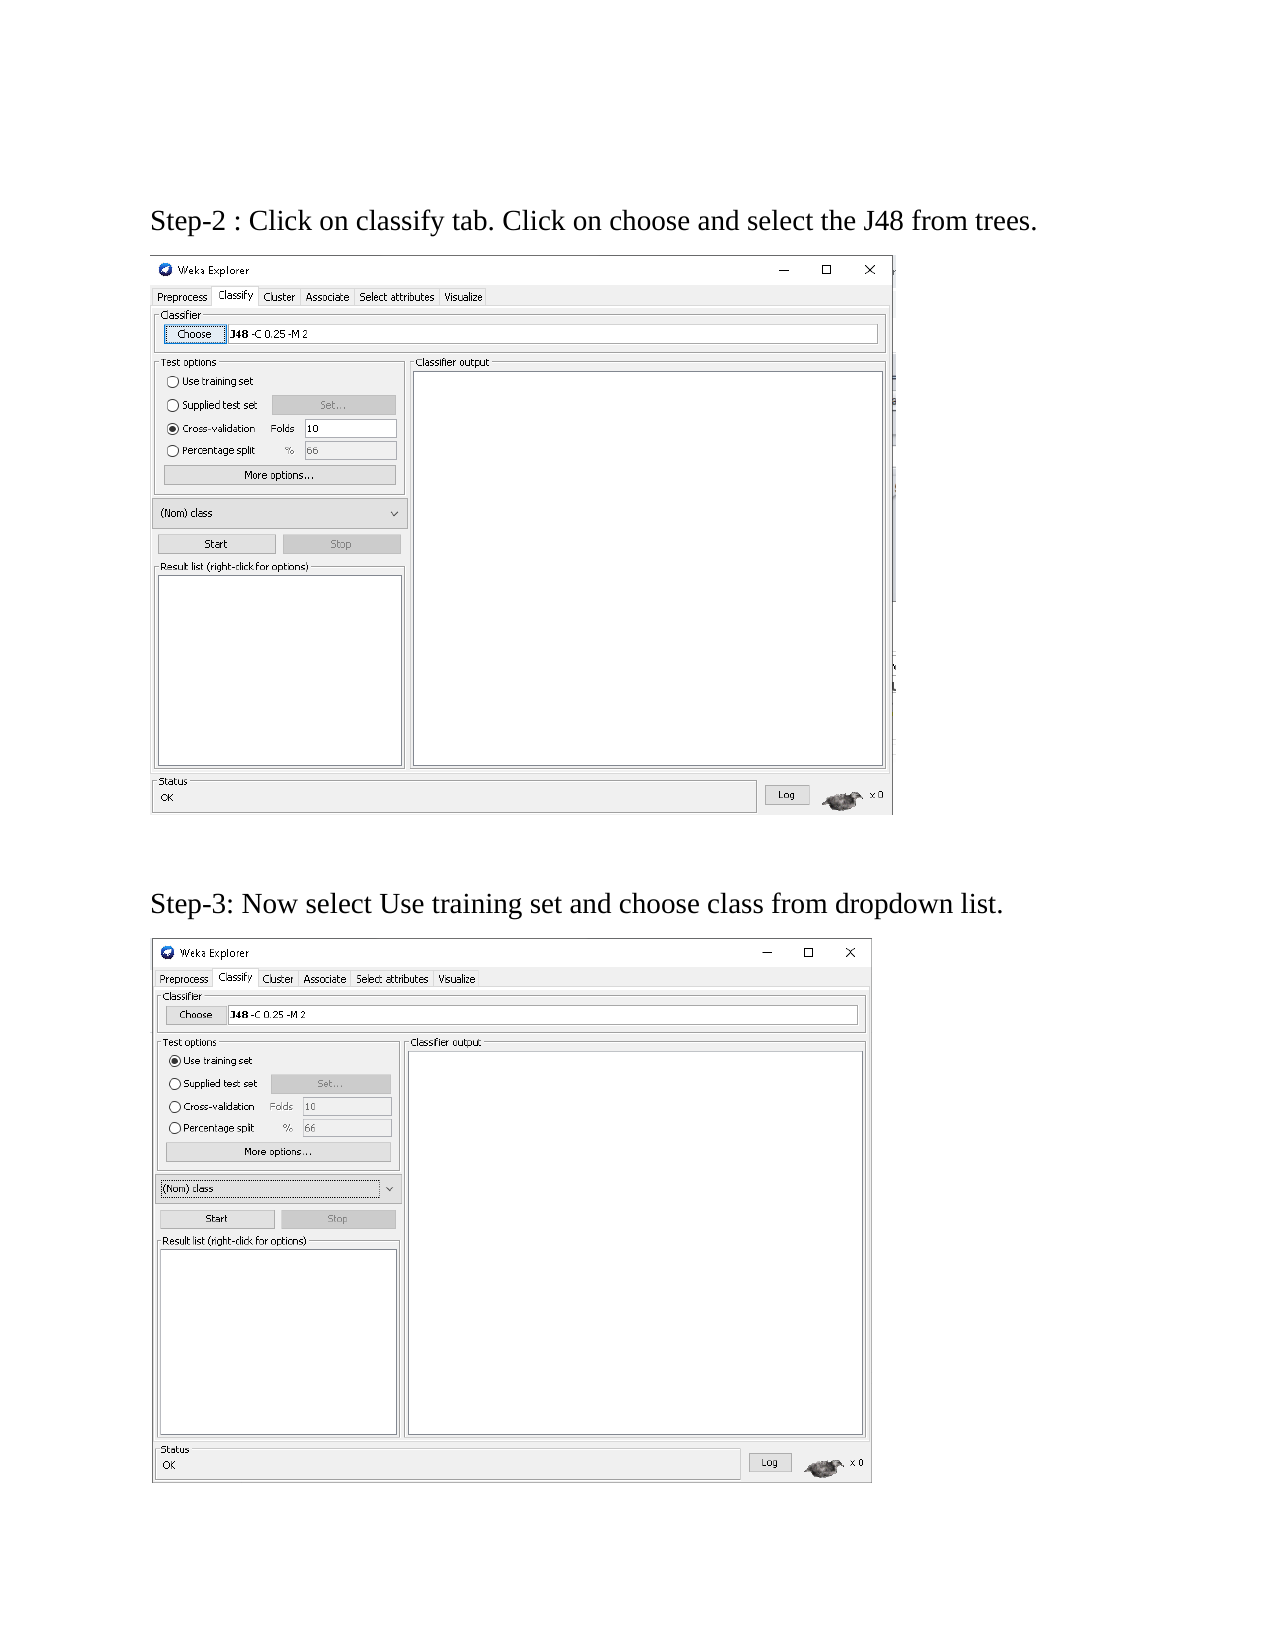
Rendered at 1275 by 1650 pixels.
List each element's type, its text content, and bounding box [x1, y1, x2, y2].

picture [150, 938, 872, 1483]
text Step-2 : Click on classify tab. Click on choose and select the J48 from trees. [150, 203, 1125, 236]
text Step-3: Now select Use training set and choose class from dropdown list. [150, 886, 1125, 920]
picture [150, 255, 896, 815]
